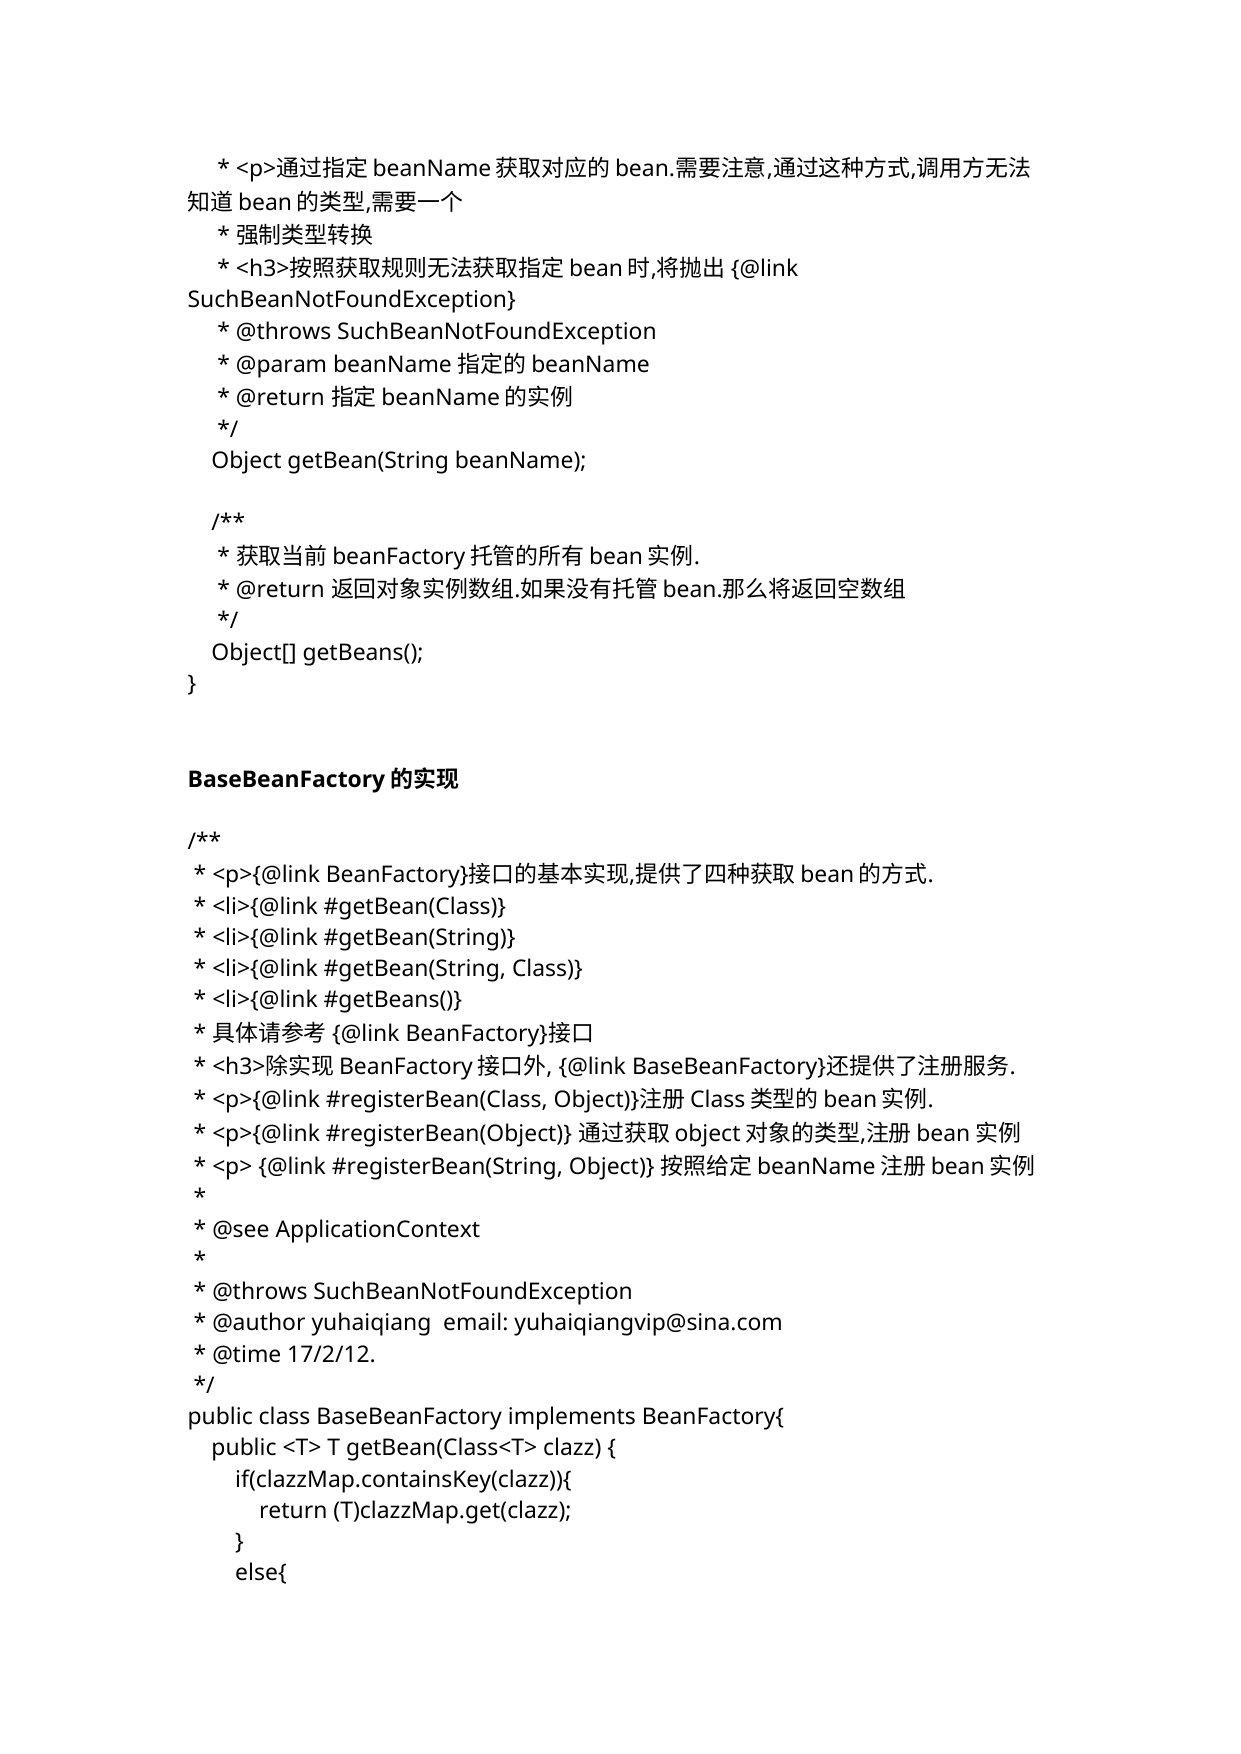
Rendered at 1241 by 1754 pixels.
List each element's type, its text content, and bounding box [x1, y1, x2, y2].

text * <p>{@link #registerBean(Object)} 通过获取object对象的类型,注册bean实例 [187, 1114, 1053, 1148]
text * [187, 1181, 1053, 1212]
text /** [187, 506, 1053, 537]
text * <p>{@link BeanFactory}接口的基本实现,提供了四种获取bean的方式. [187, 856, 1053, 889]
text * @time 17/2/12. [187, 1337, 1053, 1369]
text * <li>{@link #getBean(Class)} [187, 889, 1053, 921]
text /** [187, 825, 1053, 856]
text * @author yuhaiqiang email: yuhaiqiangvip@sina.com [187, 1306, 1053, 1337]
text */ [187, 604, 1053, 635]
text public class BaseBeanFactory implements BeanFactory{ [187, 1400, 1053, 1431]
text */ [187, 412, 1053, 444]
text Object[] getBeans(); [187, 635, 1053, 667]
text * <li>{@link #getBean(String, Class)} [187, 952, 1053, 983]
text BaseBeanFactory的实现 [187, 760, 1053, 794]
text * 获取当前beanFactory托管的所有bean实例. [187, 537, 1053, 571]
text * [187, 1244, 1053, 1275]
text * <p>{@link #registerBean(Class, Object)}注册Class类型的bean实例. [187, 1081, 1053, 1114]
text * <li>{@link #getBean(String)} [187, 921, 1053, 952]
text if(clazzMap.containsKey(clazz)){ [187, 1462, 1053, 1494]
text public <T> T getBean(Class<T> clazz) { [187, 1431, 1053, 1462]
text } [187, 667, 1053, 698]
text * @param beanName 指定的beanName [187, 346, 1053, 379]
text * @throws SuchBeanNotFoundException [187, 1275, 1053, 1306]
text * <h3>除实现BeanFactory接口外, {@link BaseBeanFactory}还提供了注册服务. [187, 1048, 1053, 1081]
text * @throws SuchBeanNotFoundException [187, 314, 1053, 346]
text * @see ApplicationContext [187, 1212, 1053, 1244]
text * <li>{@link #getBeans()} [187, 983, 1053, 1014]
text * 具体请参考 {@link BeanFactory}接口 [187, 1014, 1053, 1048]
text * <h3>按照获取规则无法获取指定bean时,将抛出 {@link SuchBeanNotFoundException} [187, 250, 1053, 314]
text * <p>通过指定beanName获取对应的bean.需要注意,通过这种方式,调用方无法知道bean的类型,需要一个 [187, 150, 1053, 217]
text * @return 返回对象实例数组.如果没有托管bean.那么将返回空数组 [187, 571, 1053, 604]
text else{ [187, 1556, 1053, 1587]
text */ [187, 1369, 1053, 1400]
text * <p> {@link #registerBean(String, Object)} 按照给定beanName注册bean实例 [187, 1148, 1053, 1181]
text * @return 指定beanName的实例 [187, 379, 1053, 412]
text return (T)clazzMap.get(clazz); [187, 1494, 1053, 1525]
text Object getBean(String beanName); [187, 444, 1053, 475]
text * 强制类型转换 [187, 217, 1053, 250]
text } [187, 1525, 1053, 1556]
